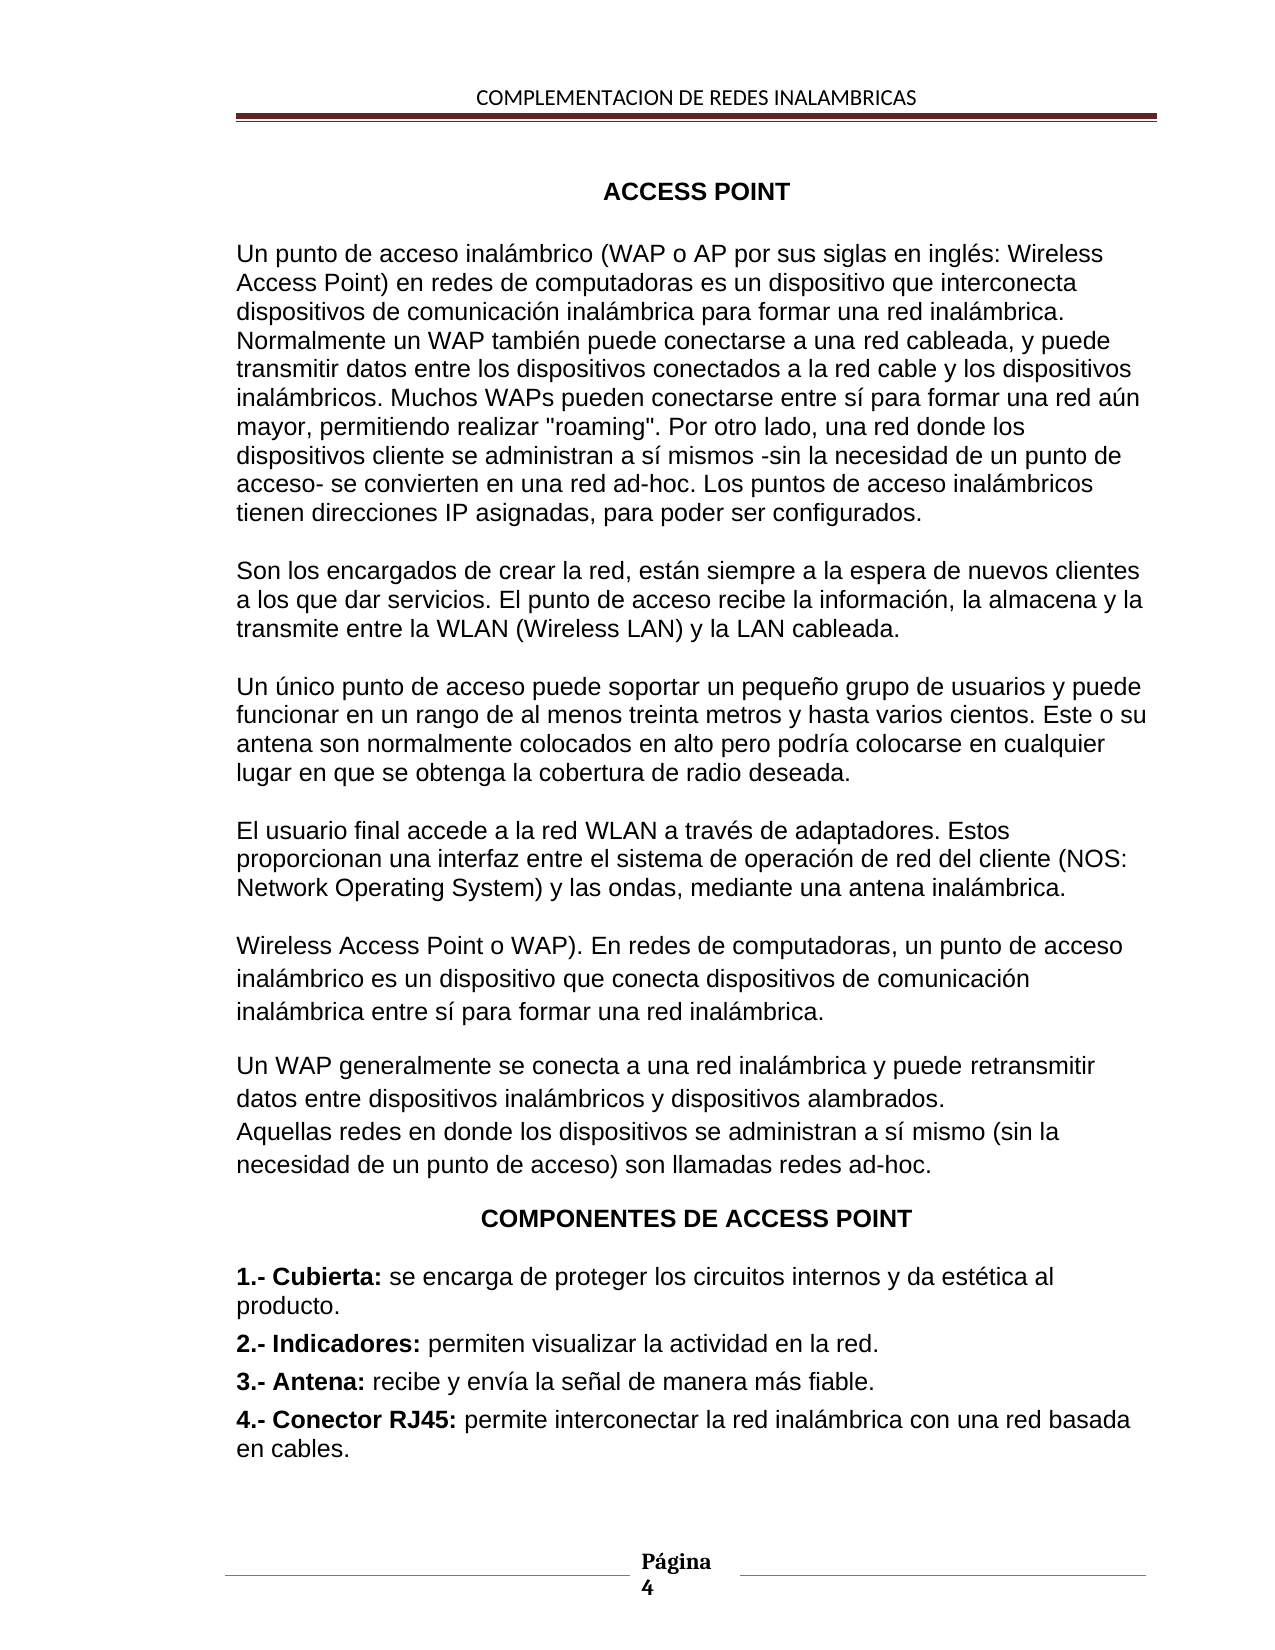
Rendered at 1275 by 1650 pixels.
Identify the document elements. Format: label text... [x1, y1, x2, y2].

table_cell 4.- Conector RJ45: permite interconectar la red inalámbrica con una red basada en cables. [232, 1401, 1152, 1468]
table_header 1.- Cubierta: se encarga de proteger los circuitos internos y da estética al producto. [232, 1258, 1152, 1324]
text Un único punto de acceso puede soportar un pequeño grupo de usuarios y puede funcionar en un rango de al menos treinta metros y hasta varios cientos. Este o su antena son normalmente colocados en alto pero podría colocarse en cualquier lugar en que se obtenga la cobertura de radio deseada. [236, 671, 1157, 786]
table_cell 2.- Indicadores: permiten visualizar la actividad en la red. [232, 1325, 1152, 1363]
text Wireless Access Point o WAP). En redes de computadoras, un punto de acceso inalámbrico es un dispositivo que conecta dispositivos de comunicación inalámbrica entre sí para formar una red inalámbrica. [236, 931, 1157, 1026]
text El usuario final accede a la red WLAN a través de adaptadores. Estos proporcionan una interfaz entre el sistema de operación de red del cliente (NOS: Network Operating System) y las ondas, mediante una antena inalámbrica. [236, 816, 1157, 902]
text COMPONENTES DE ACCESS POINT [236, 1204, 1157, 1233]
text Un punto de acceso inalámbrico (WAP o AP por sus siglas en inglés: Wireless Access Point) en redes de computadoras es un dispositivo que interconecta dispositivos de comunicación inalámbrica para formar una red inalámbrica. Normalmente un WAP también puede conectarse a una red cableada, y puede transmitir datos entre los dispositivos conectados a la red cable y los dispositivos inalámbricos. Muchos WAPs pueden conectarse entre sí para formar una red aún mayor, permitiendo realizar "roaming". Por otro lado, una red donde los dispositivos cliente se administran a sí mismos -sin la necesidad de un punto de acceso- se convierten en una red ad-hoc. Los puntos de acceso inalámbricos tienen direcciones IP asignadas, para poder ser configurados. [236, 239, 1157, 527]
text ACCESS POINT [236, 177, 1157, 206]
text Son los encargados de crear la red, están siempre a la espera de nuevos clientes a los que dar servicios. El punto de acceso recibe la información, la almacena y la transmite entre la WLAN (Wireless LAN) y la LAN cableada. [236, 556, 1157, 642]
text Un WAP generalmente se conecta a una red inalámbrica y puede retransmitir datos entre dispositivos inalámbricos y dispositivos alambrados. Aquellas redes en donde los dispositivos se administran a sí mismo (sin la necesidad de un punto de acceso) son llamadas redes ad-hoc. [236, 1051, 1157, 1179]
table_cell 3.- Antena: recibe y envía la señal de manera más fiable. [232, 1363, 1152, 1401]
